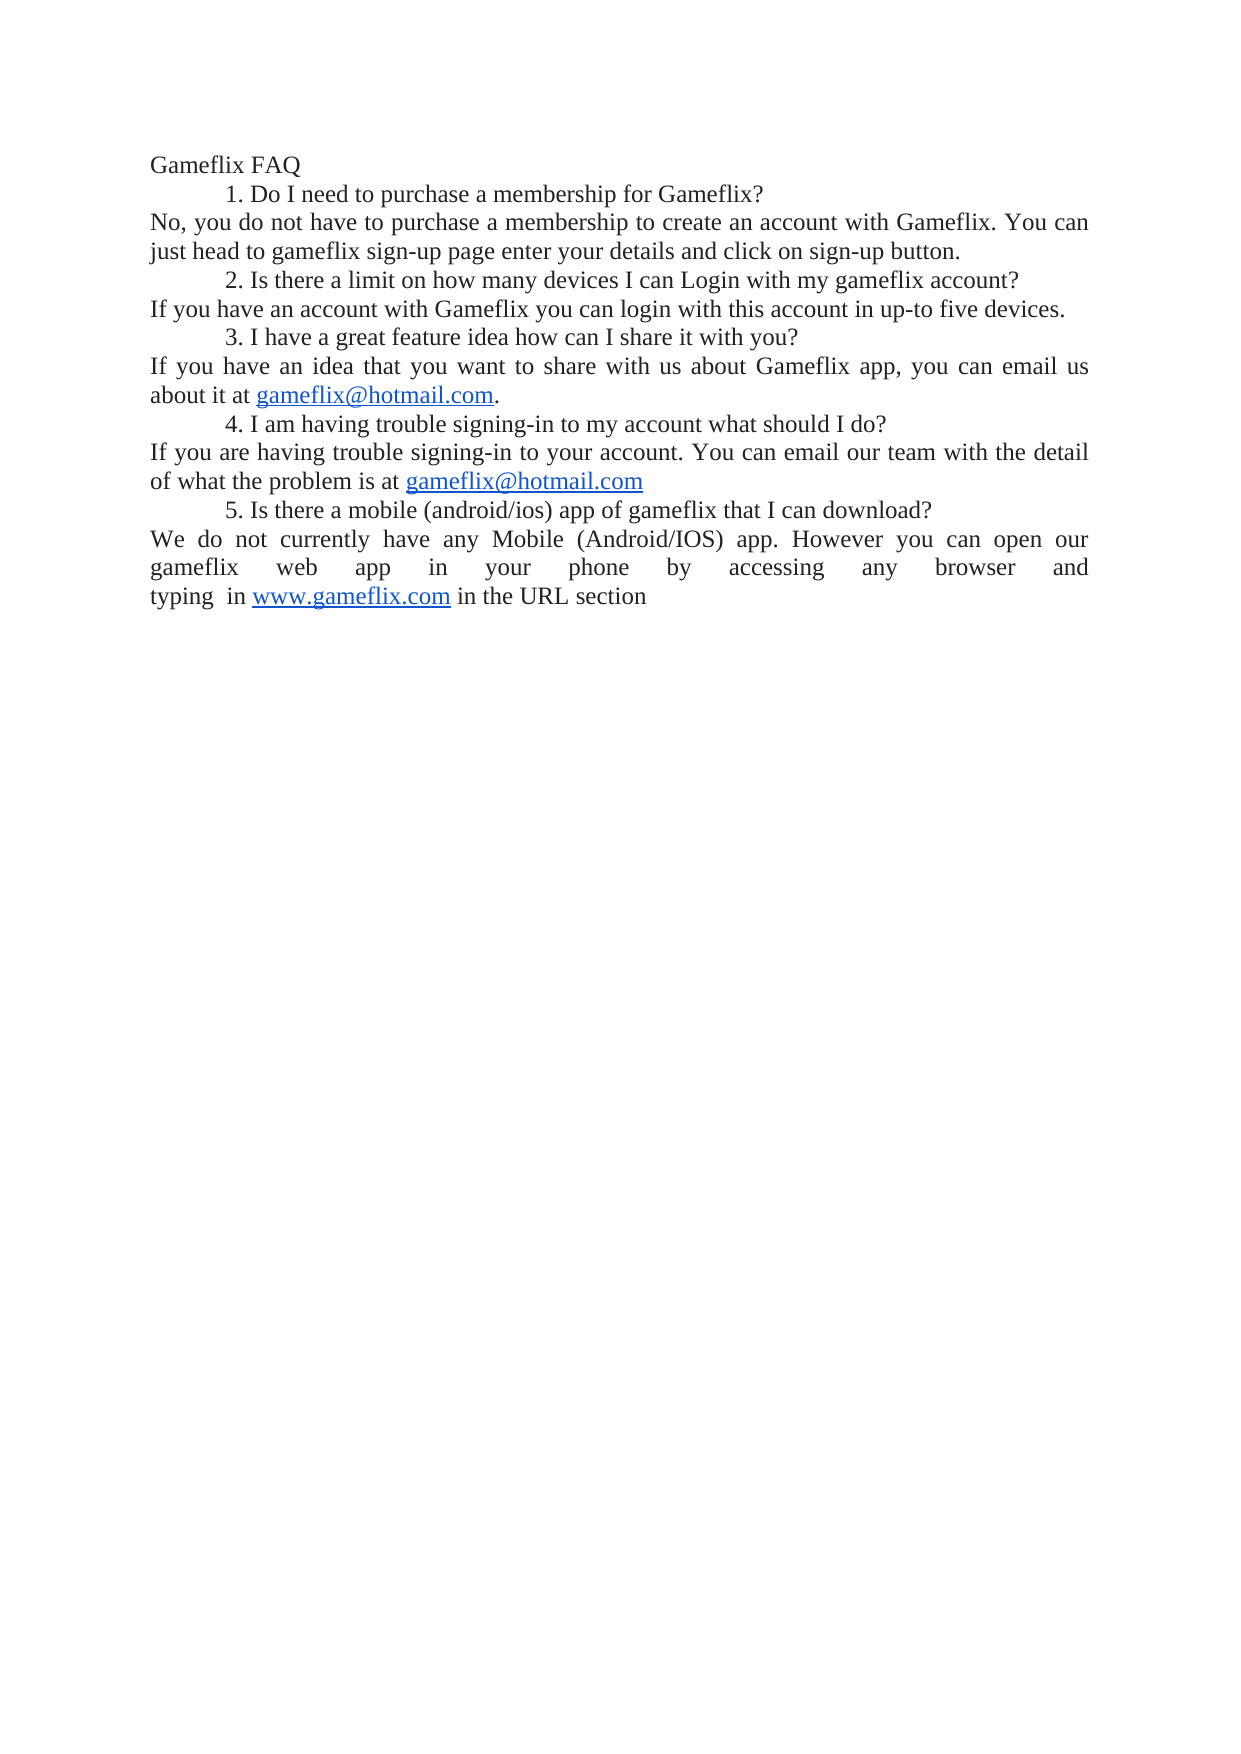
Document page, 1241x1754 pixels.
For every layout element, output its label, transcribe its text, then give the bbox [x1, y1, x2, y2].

text 2. Is there a limit on how many devices I can Login with my gameflix account? [150, 265, 1090, 294]
text 1. Do I need to purchase a membership for Gameflix? [150, 179, 1090, 207]
text 4. I am having trouble signing-in to my account what should I do? [150, 409, 1090, 437]
text If you are having trouble signing-in to your account. You can email our team with the detail of what the problem is at gameflix@hotmail.com [150, 437, 1090, 495]
text If you have an idea that you want to share with us about Gameflix app, you can email us about it at gameflix@hotmail.com. [150, 351, 1090, 409]
text No, you do not have to purchase a membership to create an account with Gameflix. You can just head to gameflix sign-up page enter your details and click on sign-up button. [150, 207, 1090, 265]
text 3. I have a great feature idea how can I share it with you? [150, 322, 1090, 351]
text We do not currently have any Mobile (Android/IOS) app. However you can open our gameflix web app in your phone by accessing any browser and typing in www.gameflix.com in the URL section [150, 524, 1090, 610]
text If you have an account with Gameflix you can login with this account in up-to five devices. [150, 294, 1090, 322]
text Gameflix FAQ [150, 150, 1090, 179]
text 5. Is there a mobile (android/ios) app of gameflix that I can download? [150, 495, 1090, 524]
